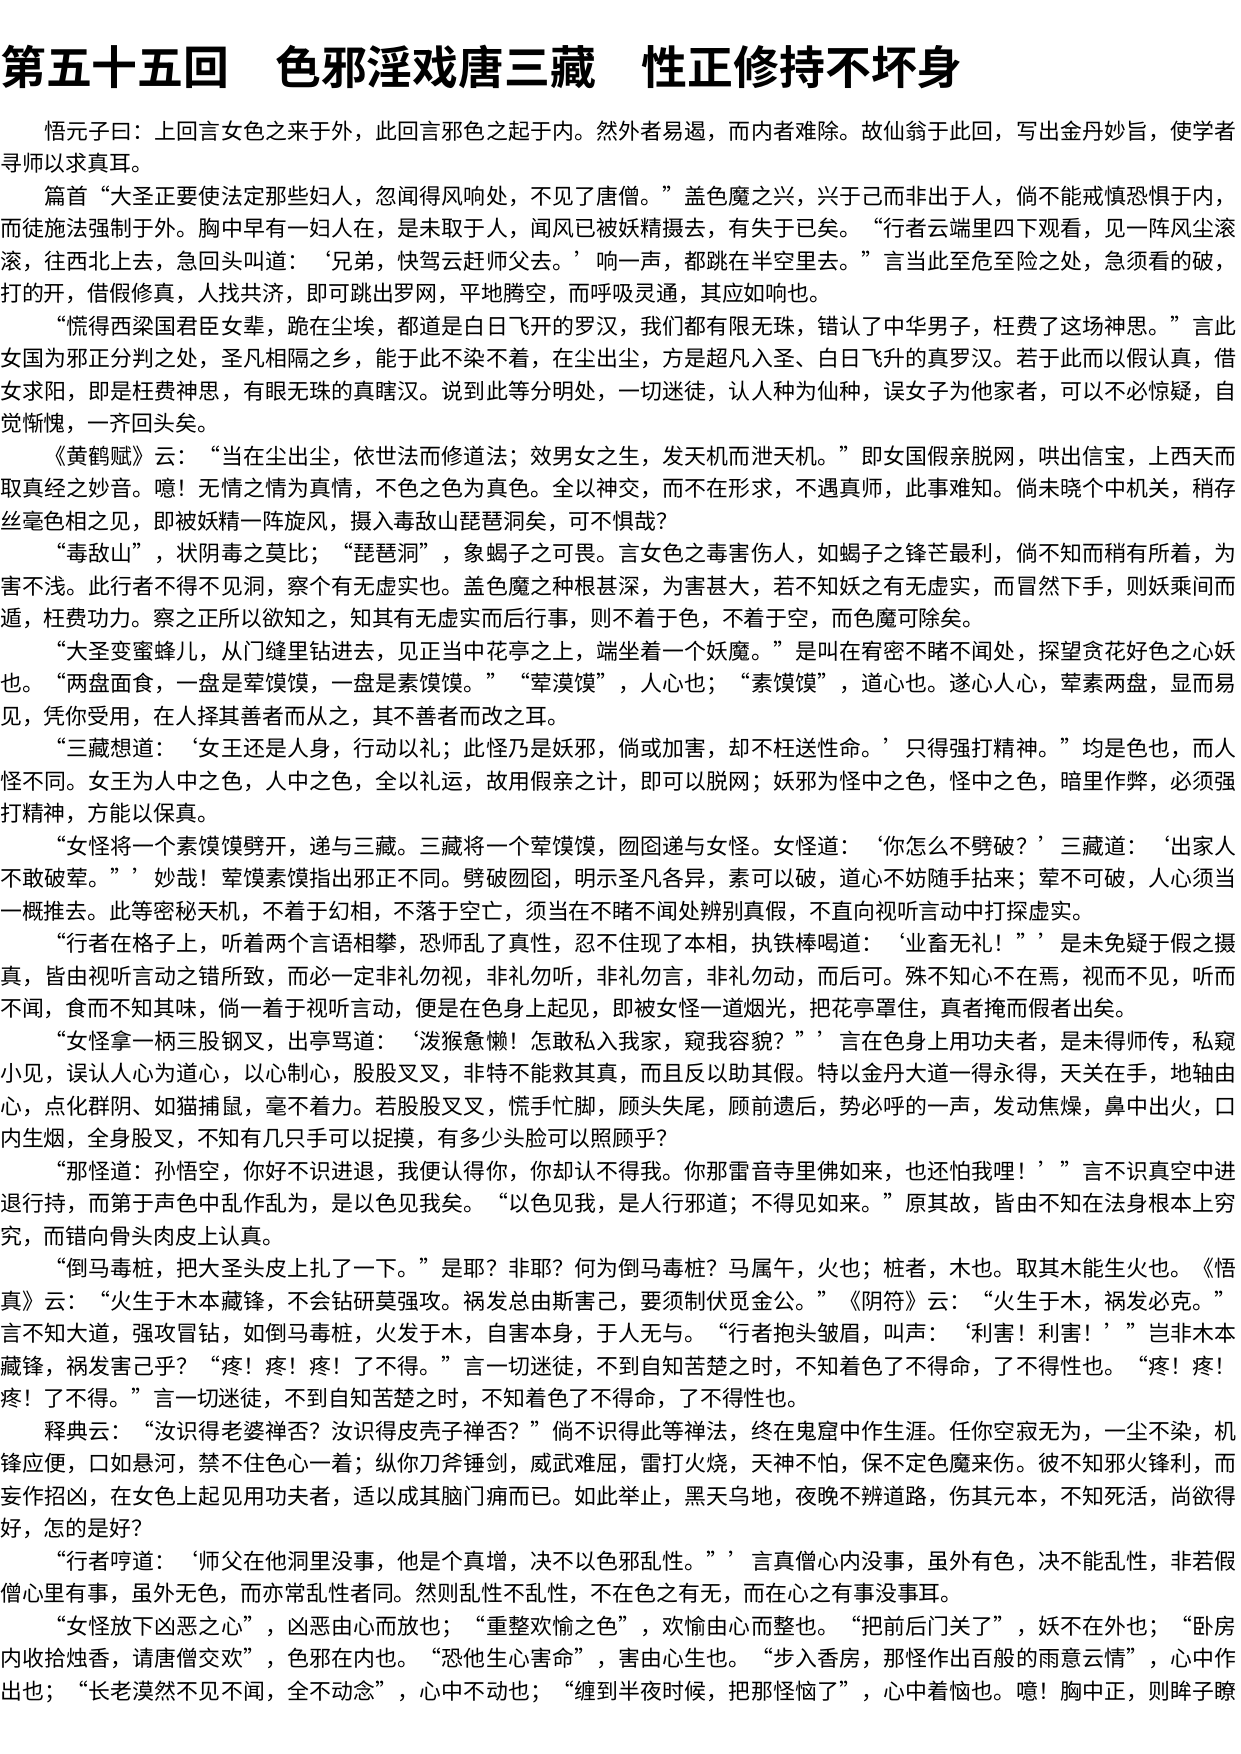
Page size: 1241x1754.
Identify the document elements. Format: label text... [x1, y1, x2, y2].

text “倒马毒桩，把大圣头皮上扎了一下。”是耶？非耶？何为倒马毒桩？马属午，火也；桩者，木也。取其木能生火也。《悟真》云：“火生于木本藏锋，不会钻研莫强攻。祸发总由斯害己，要须制伏觅金公。”《阴符》云：“火生于木，祸发必克。”言不知大道，强攻冒钻，如倒马毒桩，火发于木，自害本身，于人无与。“行者抱头皱眉，叫声：‘利害！利害！’”岂非木本藏锋，祸发害己乎？“疼！疼！疼！了不得。”言一切迷徒，不到自知苦楚之时，不知着色了不得命，了不得性也。“疼！疼！疼！了不得。”言一切迷徒，不到自知苦楚之时，不知着色了不得命，了不得性也。 [0, 1251, 1240, 1413]
text “那怪道：孙悟空，你好不识进退，我便认得你，你却认不得我。你那雷音寺里佛如来，也还怕我哩！’”言不识真空中进退行持，而第于声色中乱作乱为，是以色见我矣。“以色见我，是人行邪道；不得见如来。”原其故，皆由不知在法身根本上穷究，而错向骨头肉皮上认真。 [0, 1153, 1240, 1251]
text “女怪拿一柄三股钢叉，出亭骂道：‘泼猴惫懒！怎敢私入我家，窥我容貌？”’言在色身上用功夫者，是未得师传，私窥小见，误认人心为道心，以心制心，股股叉叉，非特不能救其真，而且反以助其假。特以金丹大道一得永得，天关在手，地轴由心，点化群阴、如猫捕鼠，毫不着力。若股股叉叉，慌手忙脚，顾头失尾，顾前遗后，势必呼的一声，发动焦燥，鼻中出火，口内生烟，全身股叉，不知有几只手可以捉摸，有多少头脸可以照顾乎？ [0, 1023, 1240, 1153]
text “大圣变蜜蜂儿，从门缝里钻进去，见正当中花亭之上，端坐着一个妖魔。”是叫在宥密不睹不闻处，探望贪花好色之心妖也。“两盘面食，一盘是荤馍馍，一盘是素馍馍。”“荤漠馍”，人心也；“素馍馍”，道心也。遂心人心，荤素两盘，显而易见，凭你受用，在人择其善者而从之，其不善者而改之耳。 [0, 633, 1240, 731]
text “女怪将一个素馍馍劈开，递与三藏。三藏将一个荤馍馍，囫囵递与女怪。女怪道：‘你怎么不劈破？’三藏道：‘出家人不敢破荤。”’妙哉！荤馍素馍指出邪正不同。劈破囫囵，明示圣凡各异，素可以破，道心不妨随手拈来；荤不可破，人心须当一概推去。此等密秘天机，不着于幻相，不落于空亡，须当在不睹不闻处辨别真假，不直向视听言动中打探虚实。 [0, 828, 1240, 926]
text “毒敌山”，状阴毒之莫比；“琵琶洞”，象蝎子之可畏。言女色之毒害伤人，如蝎子之锋芒最利，倘不知而稍有所着，为害不浅。此行者不得不见洞，察个有无虚实也。盖色魔之种根甚深，为害甚大，若不知妖之有无虚实，而冒然下手，则妖乘间而遁，枉费功力。察之正所以欲知之，知其有无虚实而后行事，则不着于色，不着于空，而色魔可除矣。 [0, 536, 1240, 633]
text 篇首“大圣正要使法定那些妇人，忽闻得风响处，不见了唐僧。”盖色魔之兴，兴于己而非出于人，倘不能戒慎恐惧于内，而徒施法强制于外。胸中早有一妇人在，是未取于人，闻风已被妖精摄去，有失于已矣。“行者云端里四下观看，见一阵风尘滚滚，往西北上去，急回头叫道：‘兄弟，快驾云赶师父去。’响一声，都跳在半空里去。”言当此至危至险之处，急须看的破，打的开，借假修真，人找共济，即可跳出罗网，平地腾空，而呼吸灵通，其应如响也。 [0, 178, 1240, 308]
text 悟元子曰：上回言女色之来于外，此回言邪色之起于内。然外者易遏，而内者难除。故仙翁于此回，写出金丹妙旨，使学者寻师以求真耳。 [0, 113, 1240, 178]
text “行者在格子上，听着两个言语相攀，恐师乱了真性，忍不住现了本相，执铁棒喝道：‘业畜无礼！”’是未免疑于假之摄真，皆由视听言动之错所致，而必一定非礼勿视，非礼勿听，非礼勿言，非礼勿动，而后可。殊不知心不在焉，视而不见，听而不闻，食而不知其味，倘一着于视听言动，便是在色身上起见，即被女怪一道烟光，把花亭罩住，真者掩而假者出矣。 [0, 926, 1240, 1023]
text 《黄鹤赋》云：“当在尘出尘，依世法而修道法；效男女之生，发天机而泄天机。”即女国假亲脱网，哄出信宝，上西天而取真经之妙音。噫！无情之情为真情，不色之色为真色。全以神交，而不在形求，不遇真师，此事难知。倘未晓个中机关，稍存丝毫色相之见，即被妖精一阵旋风，摄入毒敌山琵琶洞矣，可不惧哉？ [0, 438, 1240, 536]
text “三藏想道：‘女王还是人身，行动以礼；此怪乃是妖邪，倘或加害，却不枉送性命。’只得强打精神。”均是色也，而人怪不同。女王为人中之色，人中之色，全以礼运，故用假亲之计，即可以脱网；妖邪为怪中之色，怪中之色，暗里作弊，必须强打精神，方能以保真。 [0, 731, 1240, 828]
text “行者哼道：‘师父在他洞里没事，他是个真增，决不以色邪乱性。”’言真僧心内没事，虽外有色，决不能乱性，非若假僧心里有事，虽外无色，而亦常乱性者同。然则乱性不乱性，不在色之有无，而在心之有事没事耳。 [0, 1543, 1240, 1608]
text 释典云：“汝识得老婆禅否？汝识得皮壳子禅否？”倘不识得此等禅法，终在鬼窟中作生涯。任你空寂无为，一尘不染，机锋应便，口如悬河，禁不住色心一着；纵你刀斧锤剑，威武难屈，雷打火烧，天神不怕，保不定色魔来伤。彼不知邪火锋利，而妄作招凶，在女色上起见用功夫者，适以成其脑门痈而已。如此举止，黑天乌地，夜晚不辨道路，伤其元本，不知死活，尚欲得好，怎的是好？ [0, 1413, 1240, 1543]
subtitle 第五十五回 色邪淫戏唐三藏 性正修持不坏身 [0, 16, 1240, 113]
text “慌得西梁国君臣女辈，跪在尘埃，都道是白日飞开的罗汉，我们都有限无珠，错认了中华男子，枉费了这场神思。”言此女国为邪正分判之处，圣凡相隔之乡，能于此不染不着，在尘出尘，方是超凡入圣、白日飞升的真罗汉。若于此而以假认真，借女求阳，即是枉费神思，有眼无珠的真瞎汉。说到此等分明处，一切迷徒，认人种为仙种，误女子为他家者，可以不必惊疑，自觉惭愧，一齐回头矣。 [0, 308, 1240, 438]
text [0, 1608, 1240, 1706]
